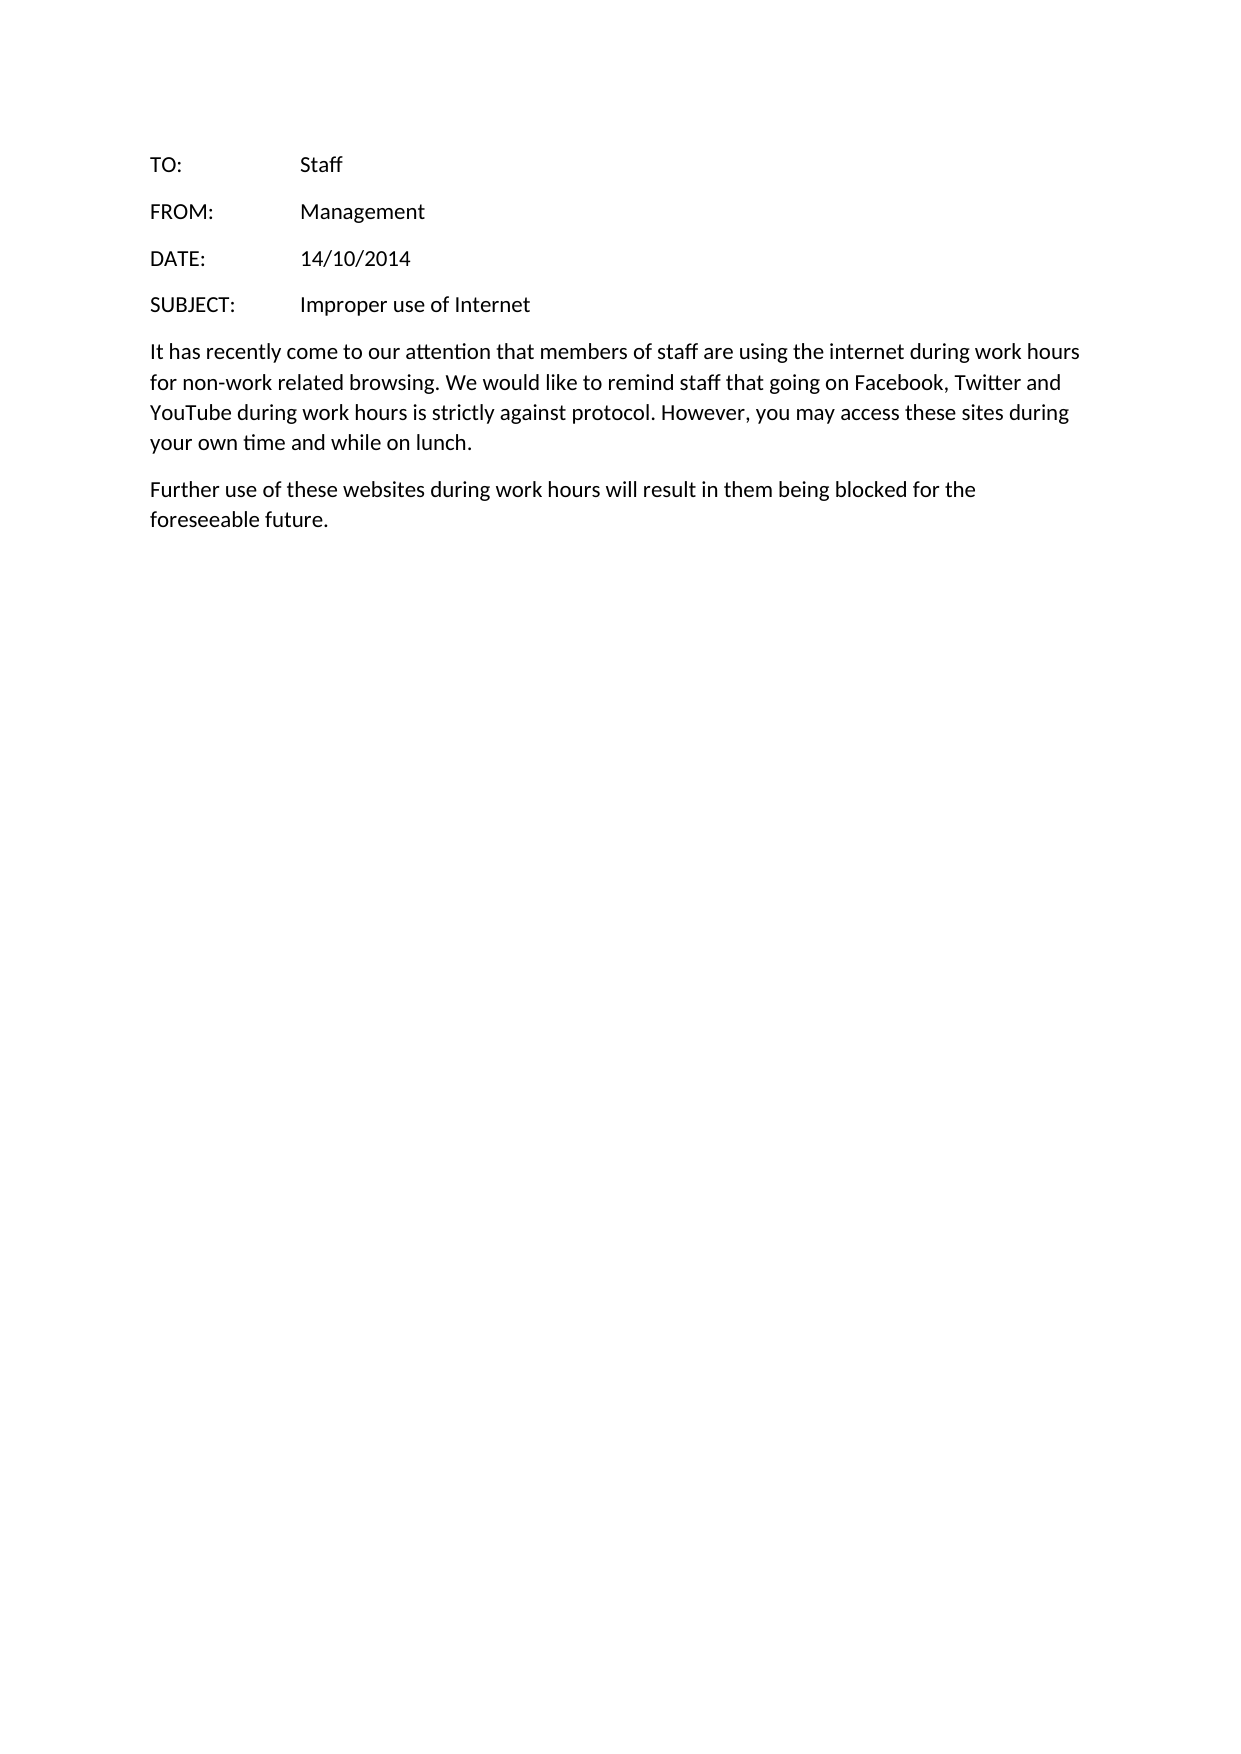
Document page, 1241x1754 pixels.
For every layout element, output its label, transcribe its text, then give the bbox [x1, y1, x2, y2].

text DATE: 14/10/2014 [150, 244, 1090, 272]
text Further use of these websites during work hours will result in them being blocked for the foreseeable future. [150, 475, 1090, 533]
text FROM: Management [150, 197, 1090, 225]
text SUBJECT: Improper use of Internet [150, 291, 1090, 319]
text TO: Staff [150, 150, 1090, 178]
text It has recently come to our attention that members of staff are using the internet during work hours for non-work related browsing. We would like to remind staff that going on Facebook, Twitter and YouTube during work hours is strictly against protocol. However, you may access these sites during your own time and while on lunch. [150, 337, 1090, 456]
